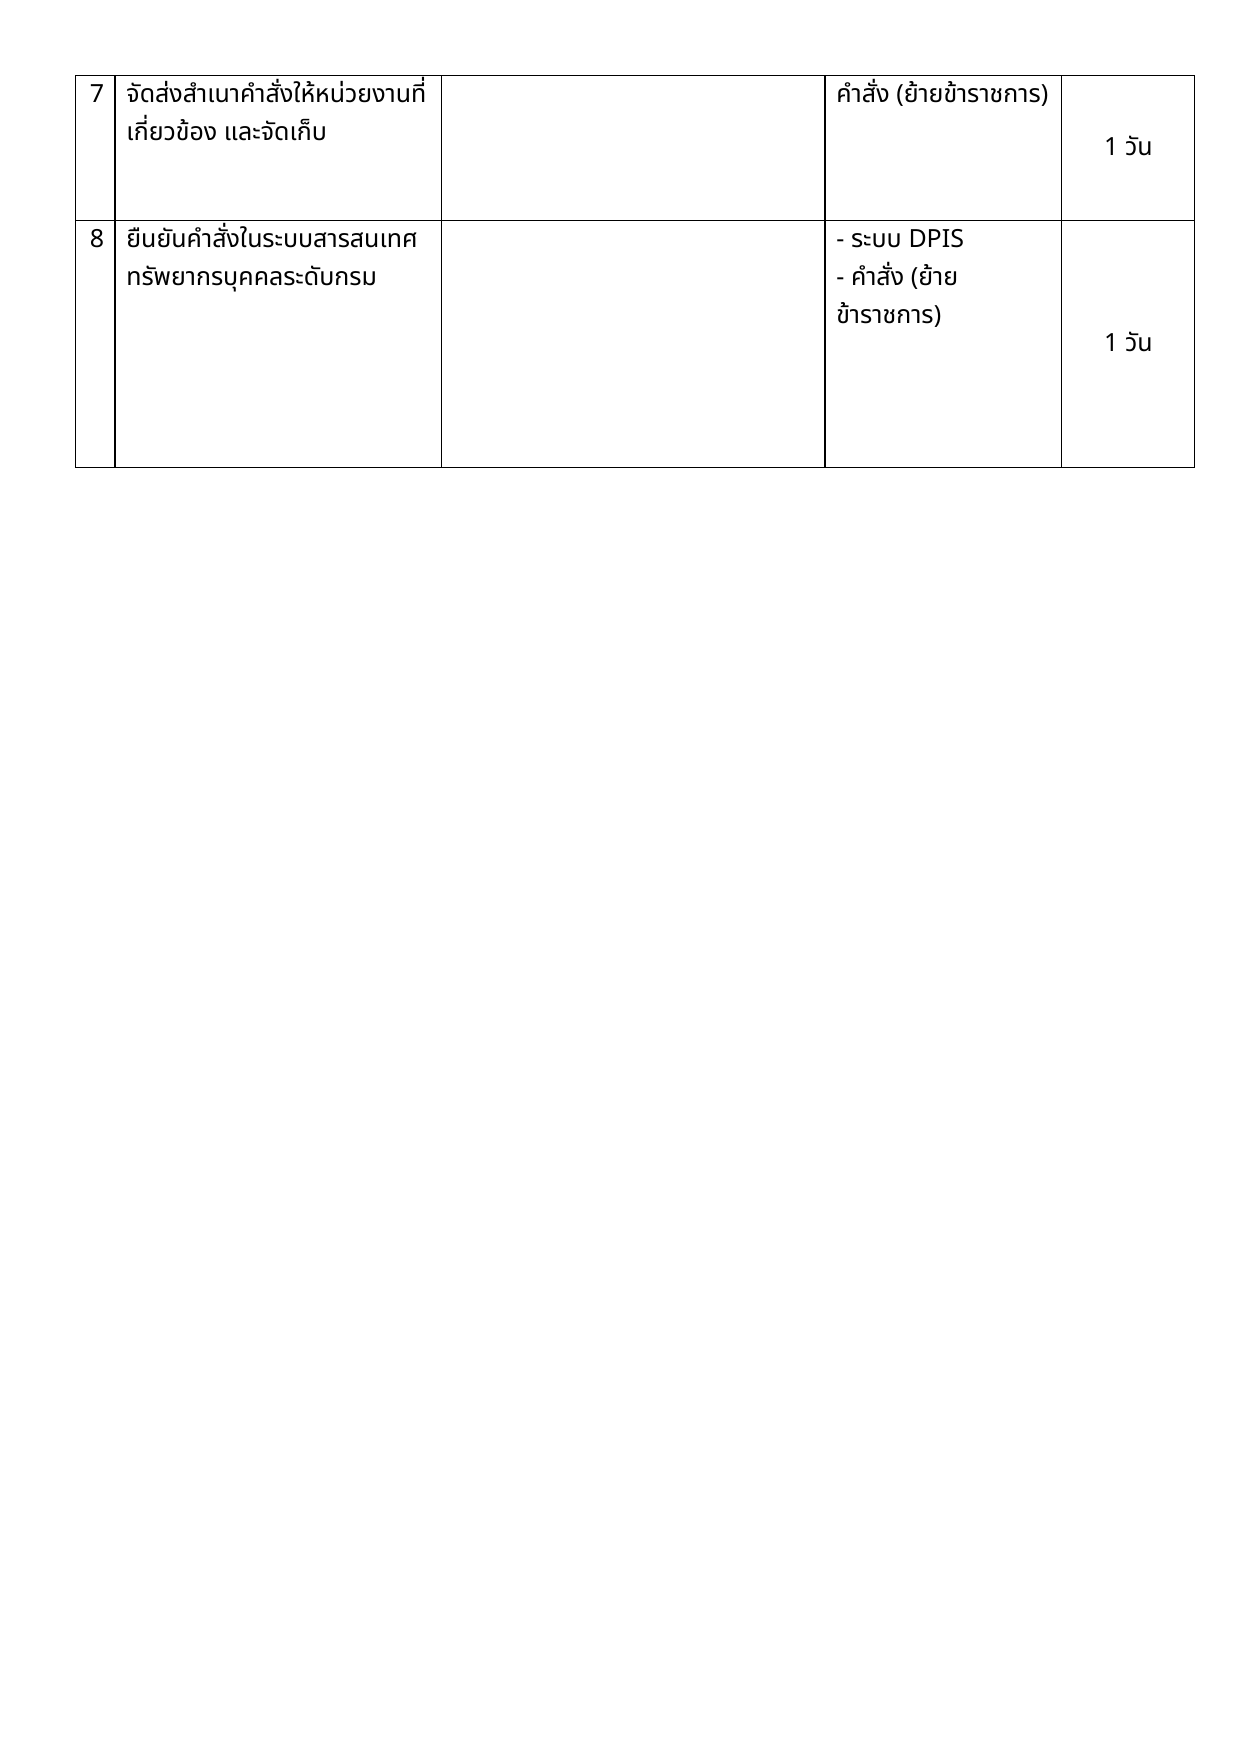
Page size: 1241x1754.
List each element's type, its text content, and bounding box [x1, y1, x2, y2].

table_cell 1 วัน [1062, 221, 1194, 467]
table_cell 8 [76, 221, 114, 467]
table_cell คำสั่ง (ย้ายข้าราชการ) [826, 76, 1061, 220]
table_cell 1 วัน [1062, 76, 1194, 220]
table_cell - ระบบ DPIS - คำสั่ง (ย้ายข้าราชการ) [826, 221, 1061, 467]
table_cell [442, 221, 824, 467]
table_cell จัดส่งสำเนาคำสั่งให้หน่วยงานที่เกี่ยวข้อง และจัดเก็บ [116, 76, 441, 220]
table_cell 7 [76, 76, 114, 220]
table_cell [442, 76, 824, 220]
table_cell ยืนยันคำสั่งในระบบสารสนเทศทรัพยากรบุคคลระดับกรม [116, 221, 441, 467]
